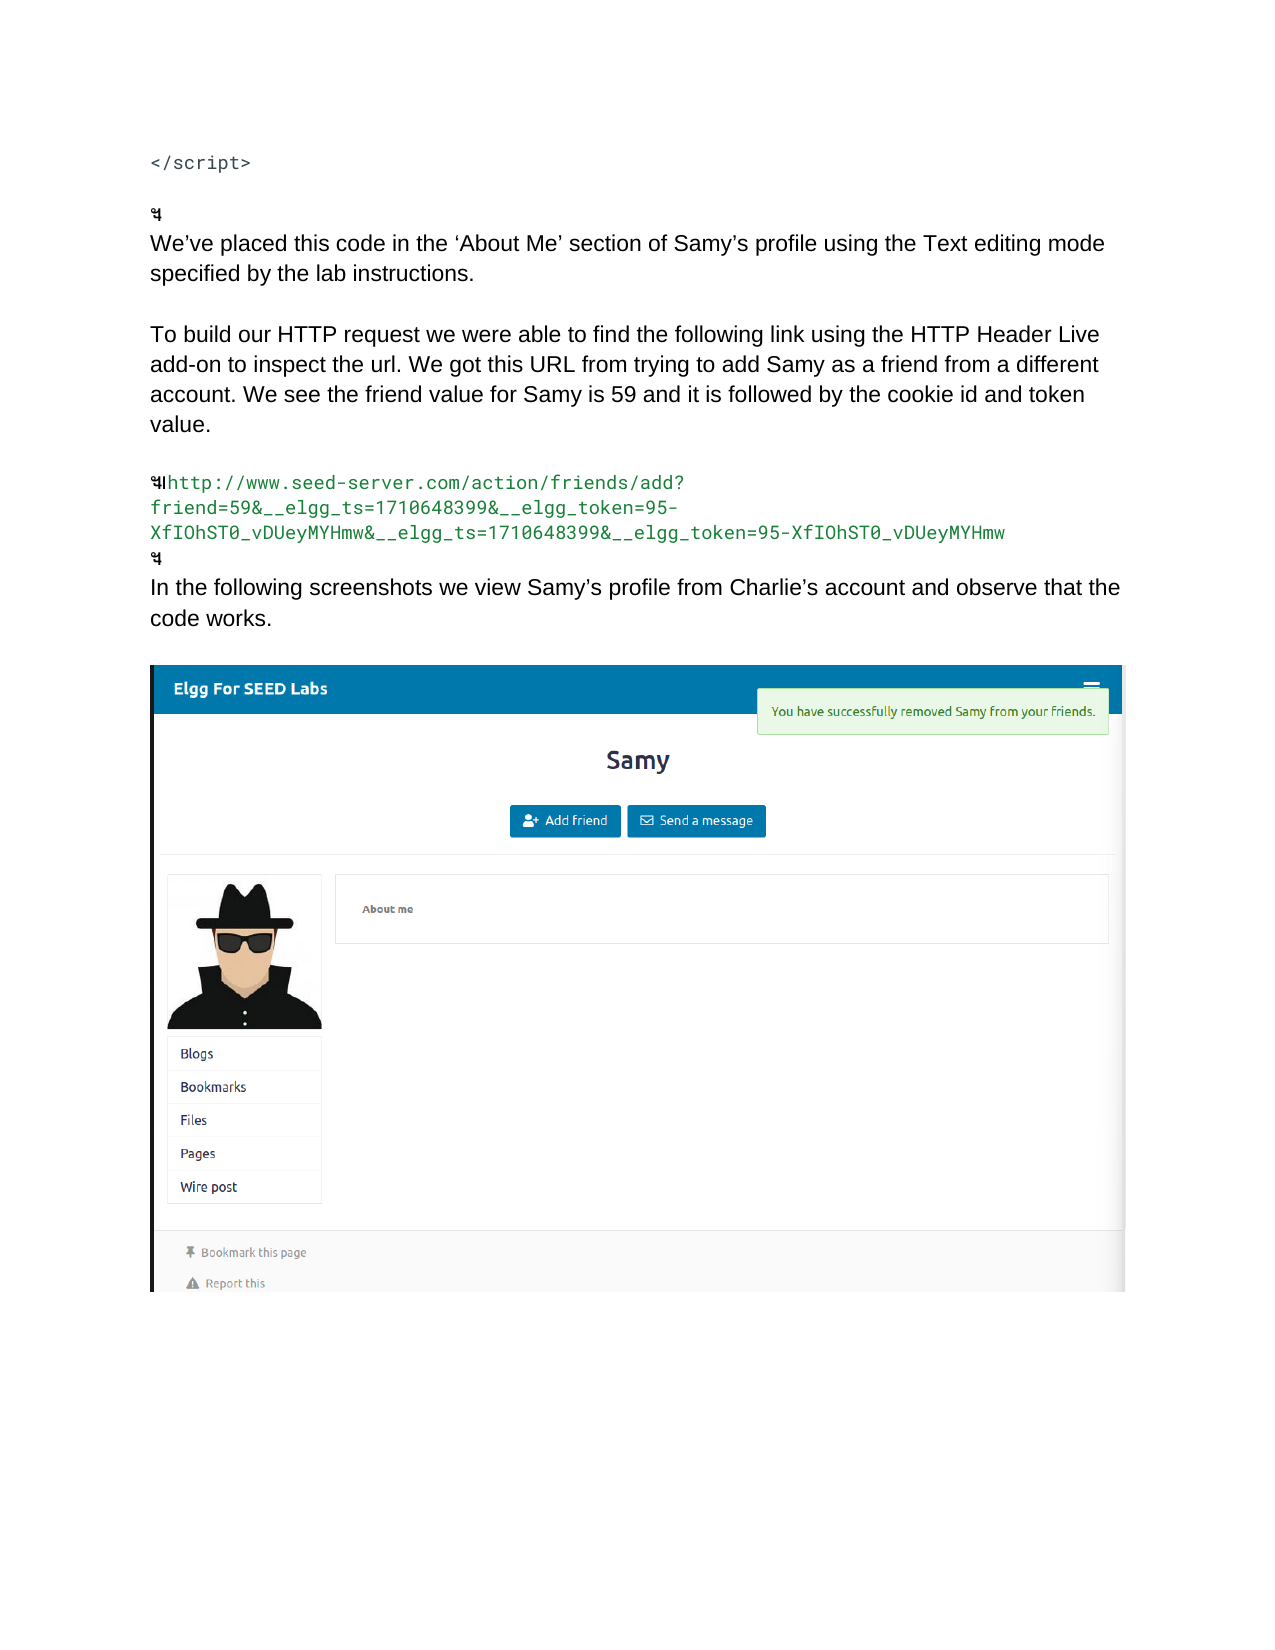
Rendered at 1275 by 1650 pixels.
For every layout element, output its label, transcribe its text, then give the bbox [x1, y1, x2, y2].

picture [201, 686, 207, 697]
text We’ve placed this code in the ‘About Me’ section of Samy’s profile using the Text editing mode specified by the lab instructions. [150, 230, 1125, 287]
text http://www.seed-server.com/action/friends/add?friend=59&__elgg_ts=1710648399&__elgg_token=95-XfIOhST0_vDUeyMYHmw&__elgg_ts=1710648399&__elgg_token=95-XfIOhST0_vDUeyMYHmw [150, 468, 1125, 544]
text </script> [150, 150, 1125, 175]
text  [150, 200, 1125, 226]
picture [311, 682, 318, 694]
picture [191, 686, 197, 697]
picture [150, 665, 1125, 1292]
picture [292, 684, 299, 694]
picture [176, 684, 183, 694]
picture [224, 686, 231, 694]
text  [150, 544, 1125, 571]
picture [301, 686, 308, 694]
picture [256, 684, 263, 694]
text In the following screenshots we view Samy’s profile from Charlie’s account and observe that the code works. [150, 574, 1125, 631]
picture [266, 684, 273, 694]
picture [276, 684, 285, 694]
text To build our HTTP request we were able to find the following link using the HTTP Header Live add-on to inspect the url. We got this URL from trying to add Samy as a friend from a different account. We see the friend value for Samy is 59 and it is followed by the cookie id and token value. [150, 321, 1125, 438]
picture [215, 684, 222, 694]
